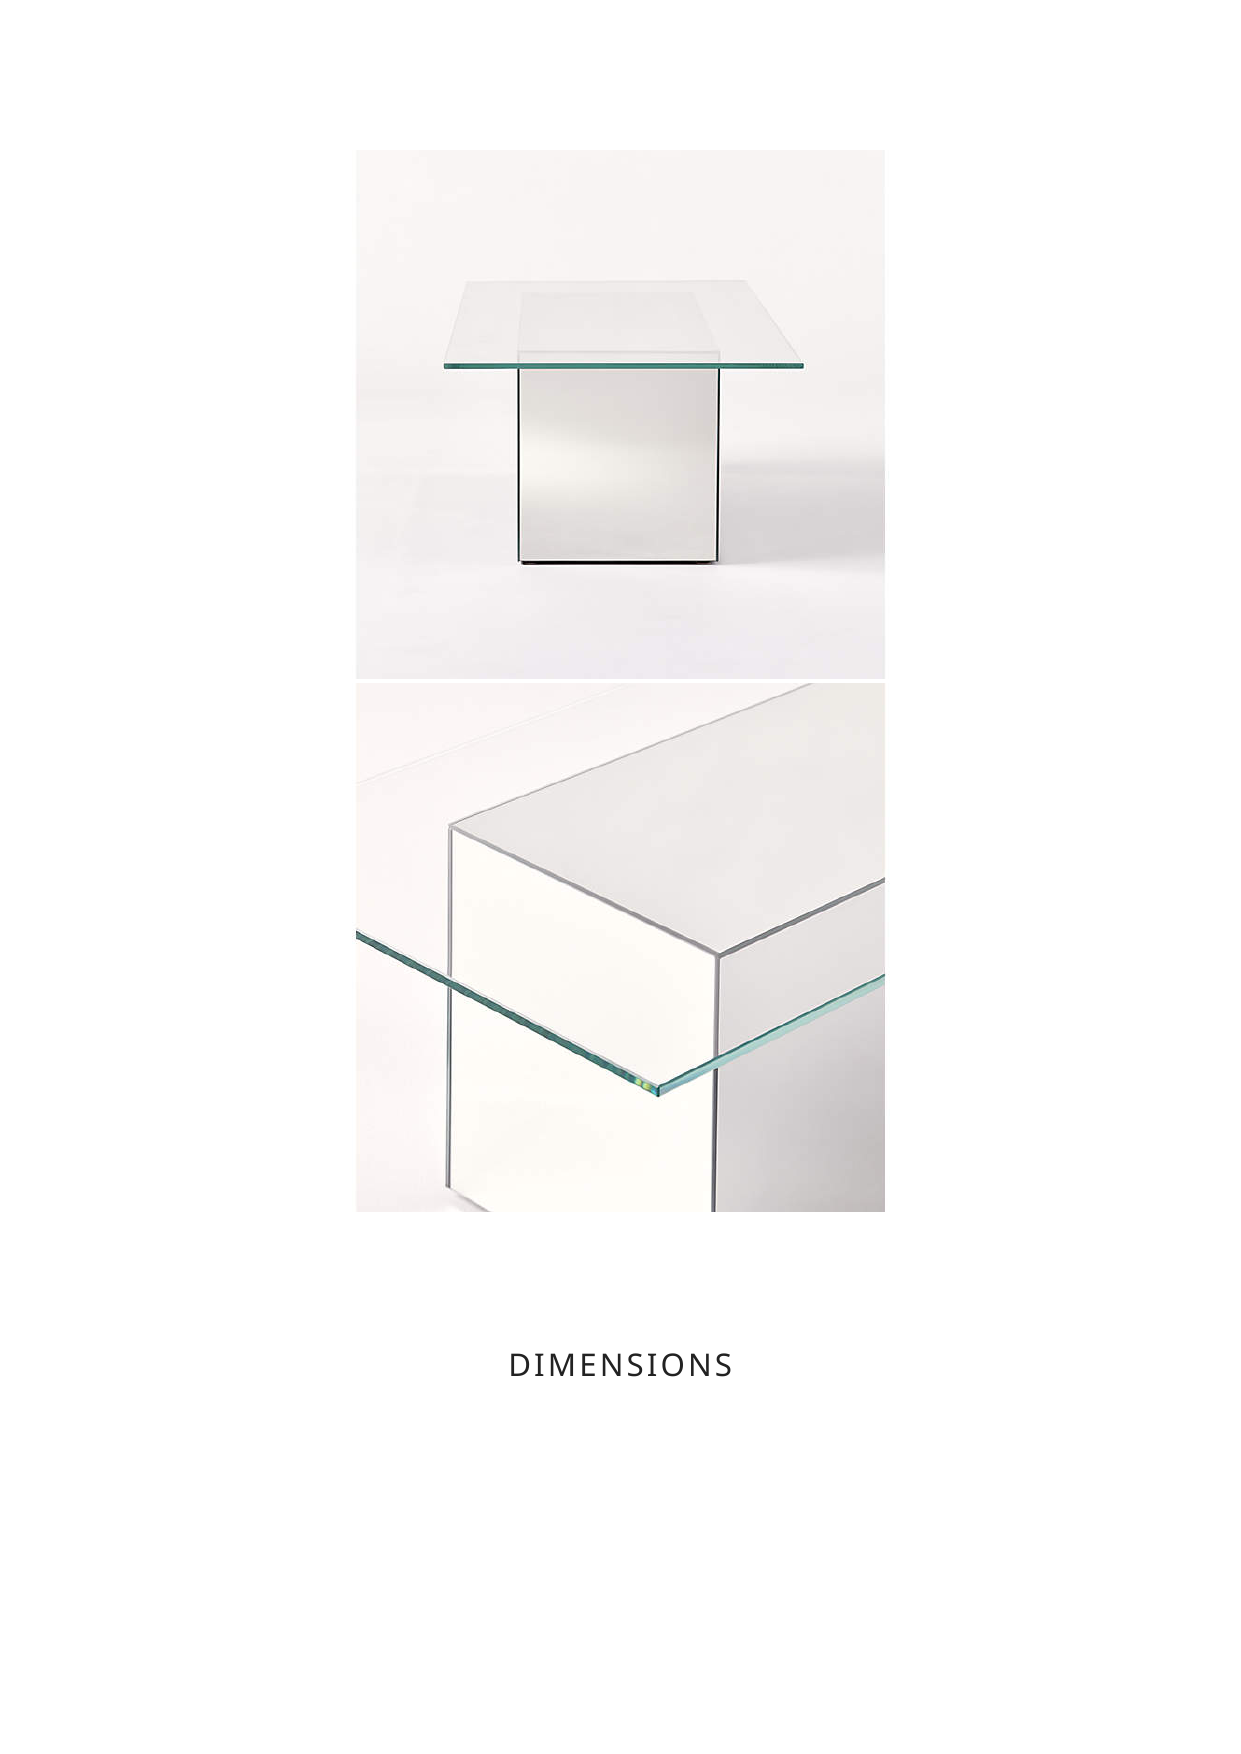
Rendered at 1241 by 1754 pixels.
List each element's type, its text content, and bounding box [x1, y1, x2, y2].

picture [150, 683, 1091, 1212]
picture [150, 150, 1091, 679]
subtitle DIMENSIONS [150, 1343, 1090, 1386]
